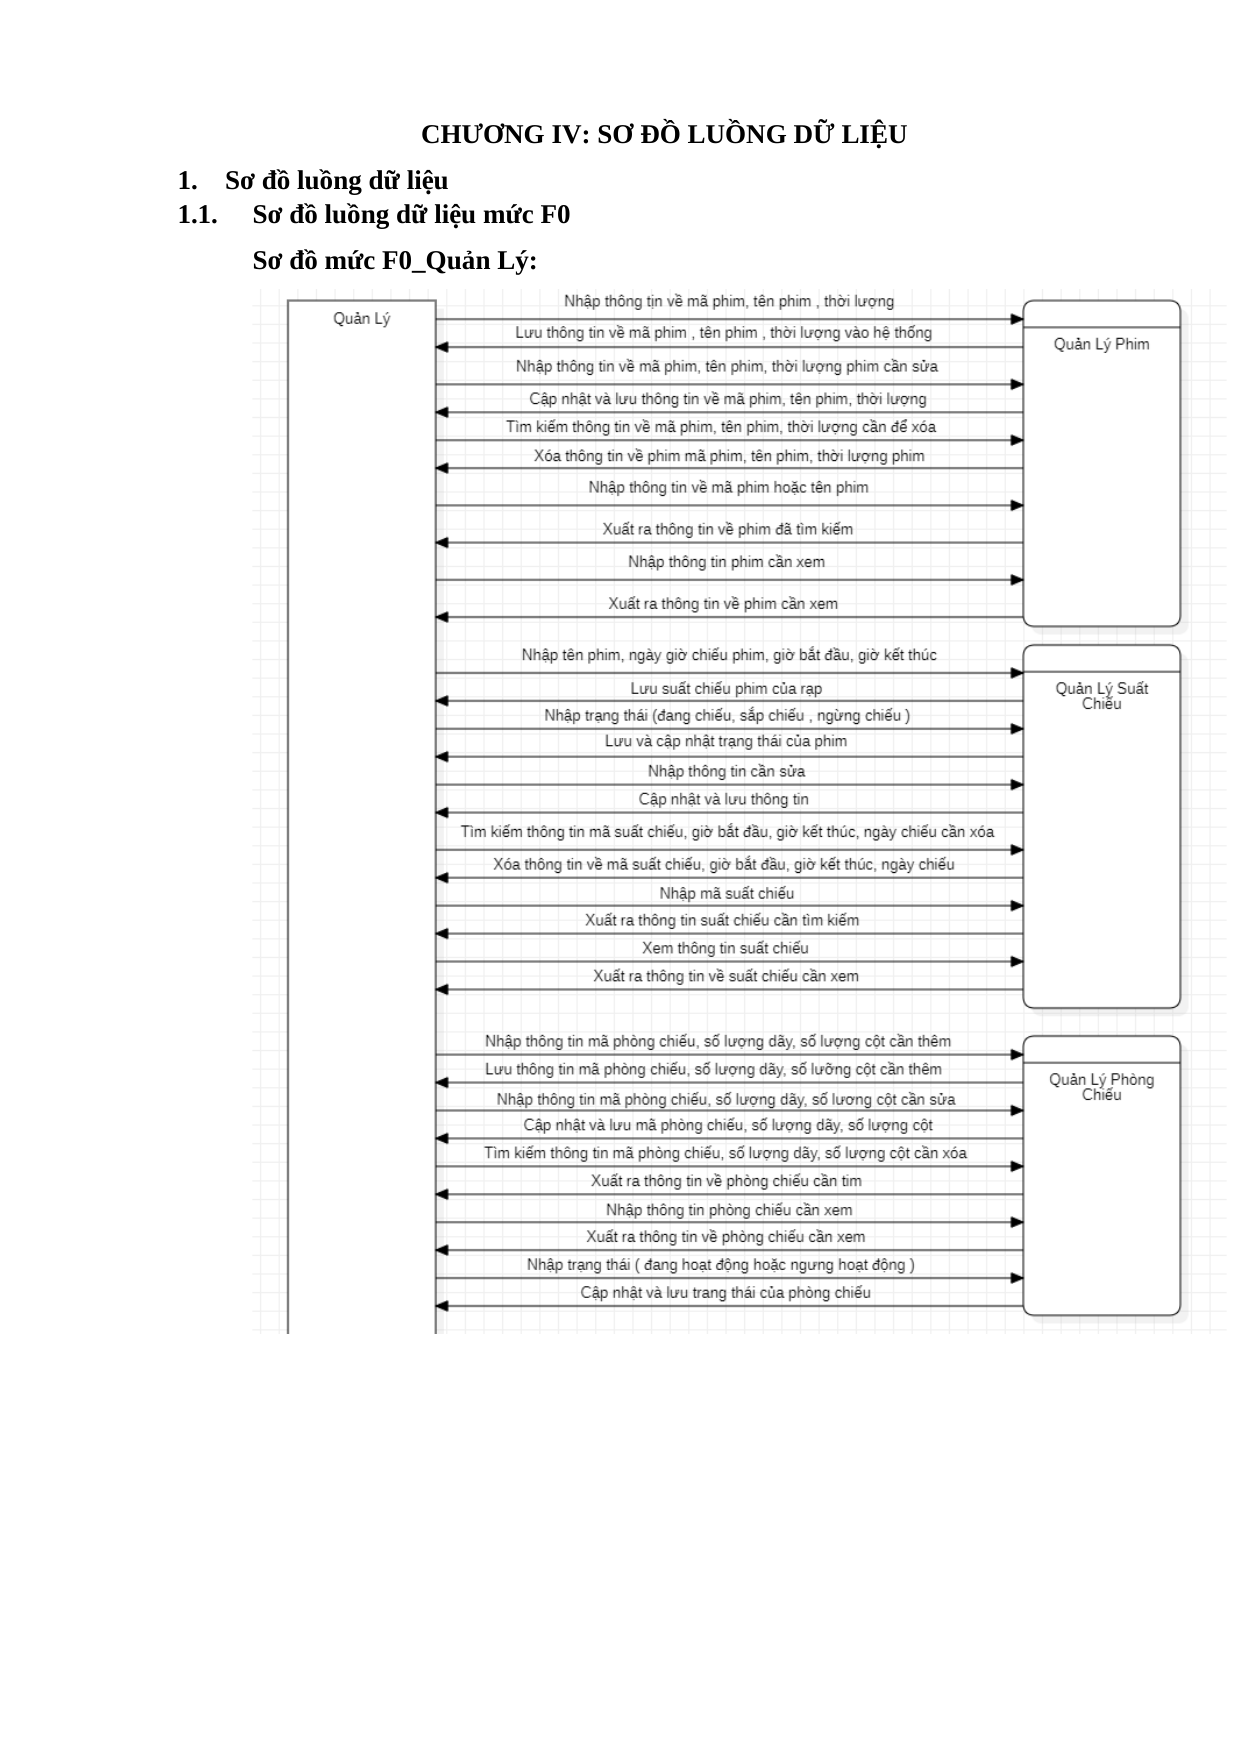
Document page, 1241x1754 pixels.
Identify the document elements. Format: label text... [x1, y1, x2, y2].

text CHƯƠNG IV: SƠ ĐỒ LUỒNG DỮ LIỆU [177, 118, 1152, 149]
list Sơ đồ luồng dữ liệu [177, 164, 1152, 195]
text Sơ đồ mức F0_Quản Lý: [252, 244, 1152, 275]
list Sơ đồ luồng dữ liệu mức F0 [177, 198, 1152, 229]
picture [252, 289, 1227, 1334]
